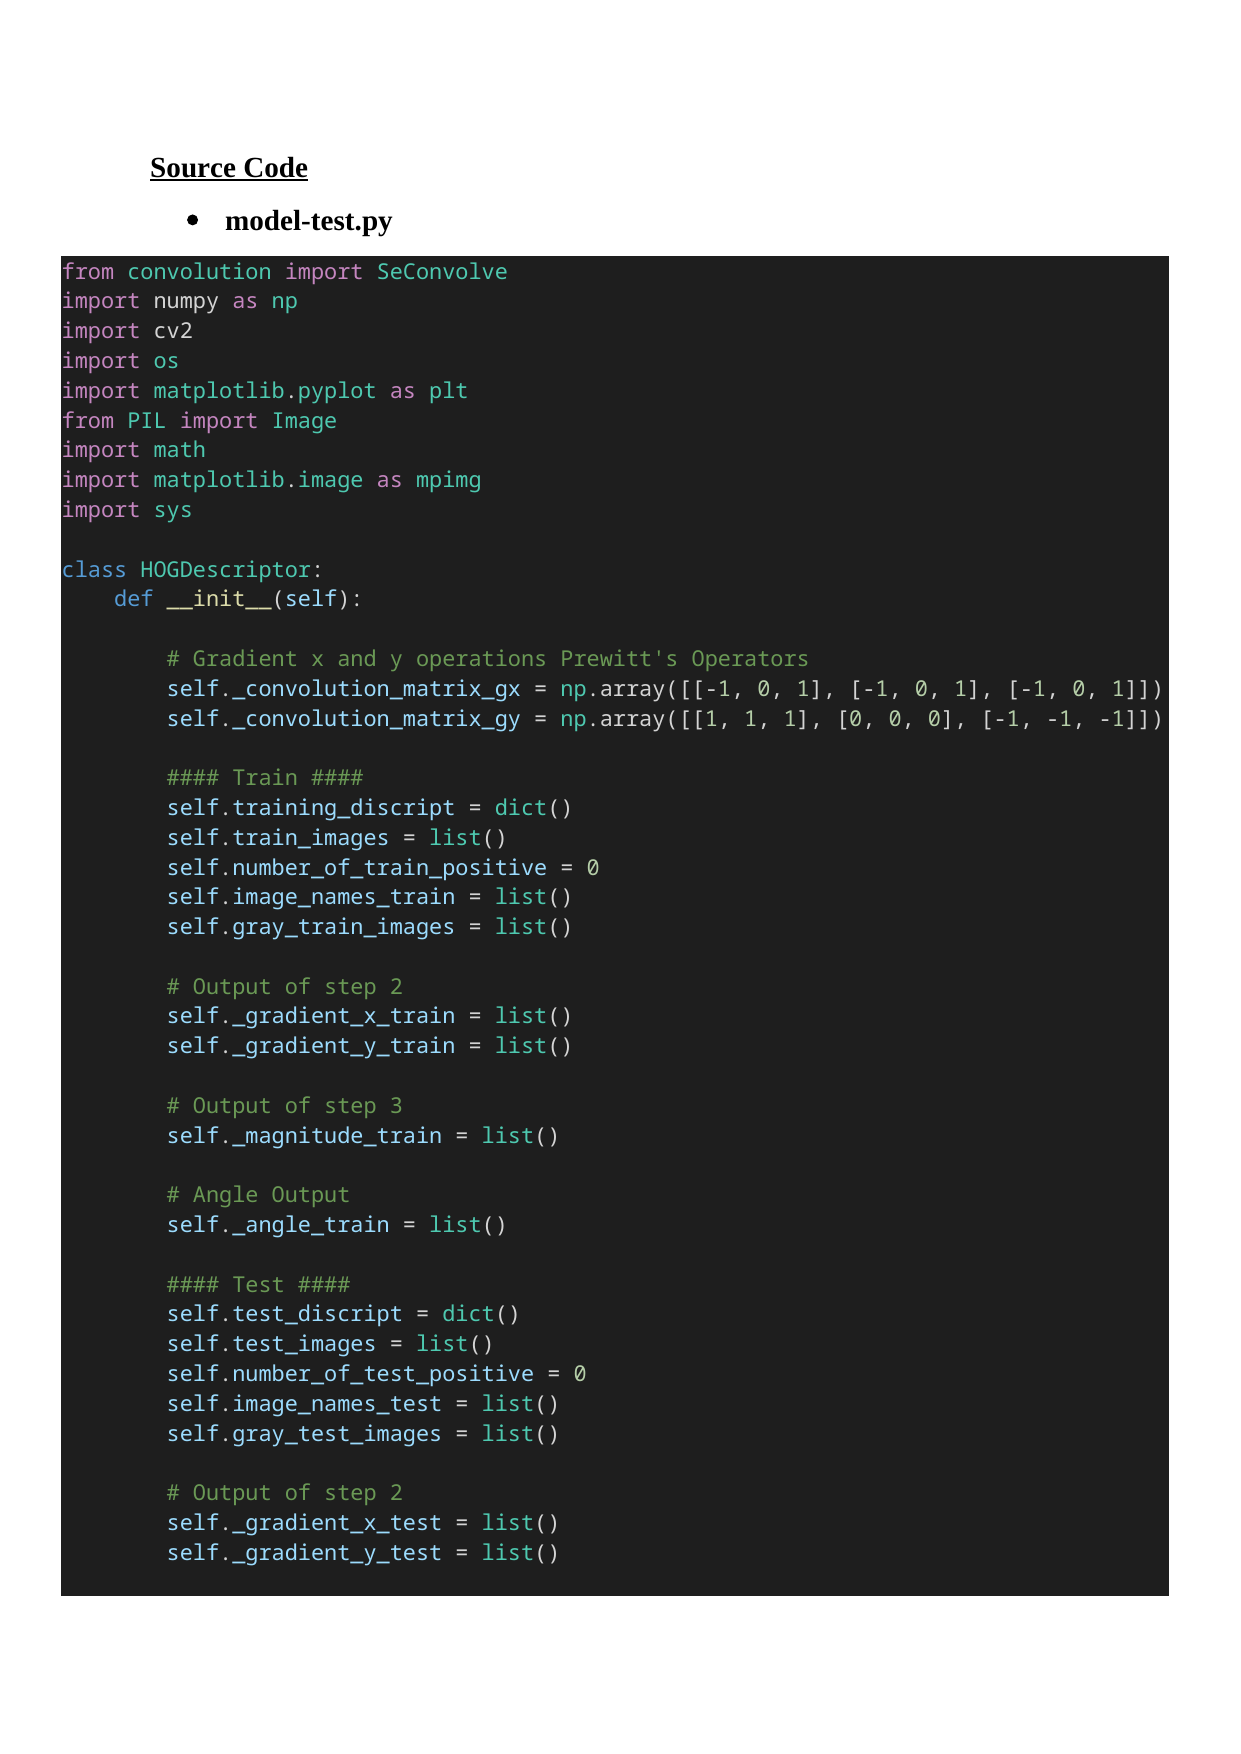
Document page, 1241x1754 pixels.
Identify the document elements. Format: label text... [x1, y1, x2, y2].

text self.gray_test_images = list() [61, 1418, 1169, 1447]
text self.test_images = list() [61, 1328, 1169, 1358]
text # Gradient x and y operations Prewitt's Operators [61, 643, 1169, 673]
text self._gradient_y_test = list() [61, 1537, 1169, 1567]
text self._convolution_matrix_gx = np.array([[-1, 0, 1], [-1, 0, 1], [-1, 0, 1]]) [61, 673, 1169, 703]
text self._angle_train = list() [61, 1209, 1169, 1239]
text #### Test #### [61, 1269, 1169, 1298]
text self.training_discript = dict() [61, 792, 1169, 822]
list model-test.py [187, 203, 1090, 236]
text self.train_images = list() [61, 822, 1169, 852]
text import numpy as np [61, 286, 1169, 315]
text self._magnitude_train = list() [61, 1120, 1169, 1149]
text self.gray_train_images = list() [61, 911, 1169, 941]
text from PIL import Image [61, 405, 1169, 434]
text self.number_of_test_positive = 0 [61, 1358, 1169, 1388]
text self._gradient_x_train = list() [61, 1001, 1169, 1030]
text self.number_of_train_positive = 0 [61, 852, 1169, 881]
text class HOGDescriptor: [61, 554, 1169, 583]
text import cv2 [61, 315, 1169, 345]
text #### Train #### [61, 762, 1169, 792]
text import os [61, 345, 1169, 375]
text import math [61, 434, 1169, 464]
text from convolution import SeConvolve [61, 256, 1169, 286]
text def __init__(self): [61, 583, 1169, 613]
text # Angle Output [61, 1179, 1169, 1209]
text # Output of step 3 [61, 1090, 1169, 1120]
text # Output of step 2 [61, 1477, 1169, 1507]
text import matplotlib.image as mpimg [61, 464, 1169, 494]
text self.image_names_test = list() [61, 1388, 1169, 1418]
text self.test_discript = dict() [61, 1298, 1169, 1328]
text Source Code [150, 150, 1090, 183]
text # Output of step 2 [61, 971, 1169, 1001]
text self._convolution_matrix_gy = np.array([[1, 1, 1], [0, 0, 0], [-1, -1, -1]]) [61, 703, 1169, 732]
text self.image_names_train = list() [61, 881, 1169, 911]
text self._gradient_x_test = list() [61, 1507, 1169, 1537]
text self._gradient_y_train = list() [61, 1030, 1169, 1060]
text import sys [61, 494, 1169, 524]
text import matplotlib.pyplot as plt [61, 375, 1169, 405]
